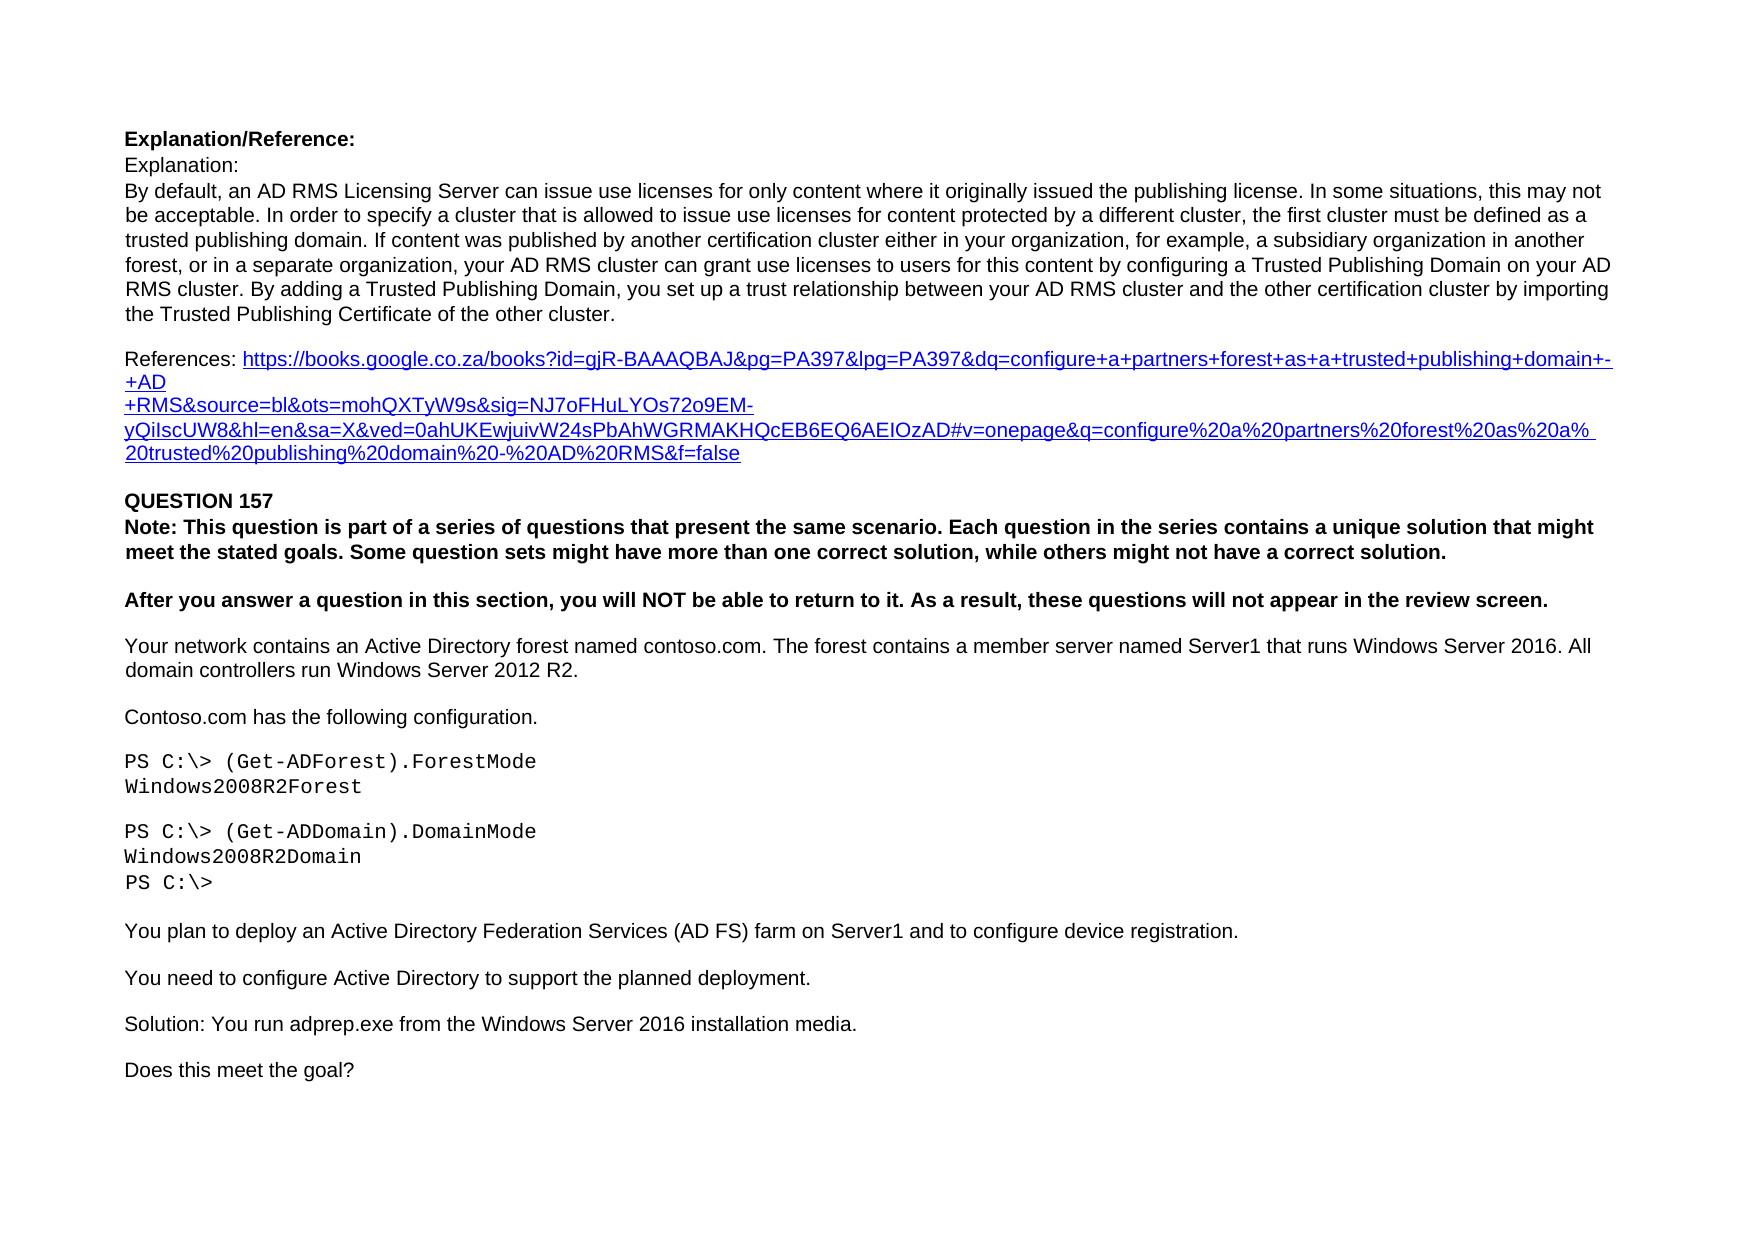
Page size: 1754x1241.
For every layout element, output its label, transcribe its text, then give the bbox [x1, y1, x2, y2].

text Solution: You run adprep.exe from the Windows Server 2016 installation media. [124, 1012, 1627, 1036]
text Does this meet the goal? [124, 1058, 1627, 1082]
text Explanation/Reference: [124, 127, 1628, 151]
text You need to configure Active Directory to support the planned deployment. [124, 966, 1627, 989]
text Explanation: [124, 153, 1627, 177]
text You plan to deploy an Active Directory Federation Services (AD FS) farm on Server1 and to configure device registration. [124, 919, 1627, 943]
text PS C:\> (Get-ADDomain).DomainMode [124, 821, 1628, 844]
text QUESTION 157 [124, 489, 1628, 513]
text References: https://books.google.co.za/books?id=gjR-BAAAQBAJ&pg=PA397&lpg=PA397&dq=configure+a+partners+forest+as+a+trusted+publishing+domain+-+AD [124, 348, 1628, 394]
text Note: This question is part of a series of questions that present the same scenario. Each question in the series contains a unique solution that might meet the stated goals. Some question sets might have more than one correct solution, while others might not have a correct solution. [124, 514, 1628, 563]
text +RMS&source=bl&ots=mohQXTyW9s&sig=NJ7oFHuLYOs72o9EM- [124, 394, 1628, 417]
text yQiIscUW8&hl=en&sa=X&ved=0ahUKEwjuivW24sPbAhWGRMAKHQcEB6EQ6AEIOzAD#v=onepage&q=configure%20a%20partners%20forest%20as%20a% 20trusted%20publishing%20domain%20-%20AD%20RMS&f=false [124, 419, 1628, 465]
text PS C:\> (Get-ADForest).ForestMode Windows2008R2Forest [124, 751, 775, 800]
text Your network contains an Active Directory forest named contoso.com. The forest contains a member server named Server1 that runs Windows Server 2016. All domain controllers run Windows Server 2012 R2. [124, 634, 1627, 682]
text After you answer a question in this section, you will NOT be able to return to it. As a result, these questions will not appear in the review screen. [124, 588, 1628, 612]
text Contoso.com has the following configuration. [124, 704, 1627, 728]
text Windows2008R2Domain PS C:\> [124, 846, 388, 895]
